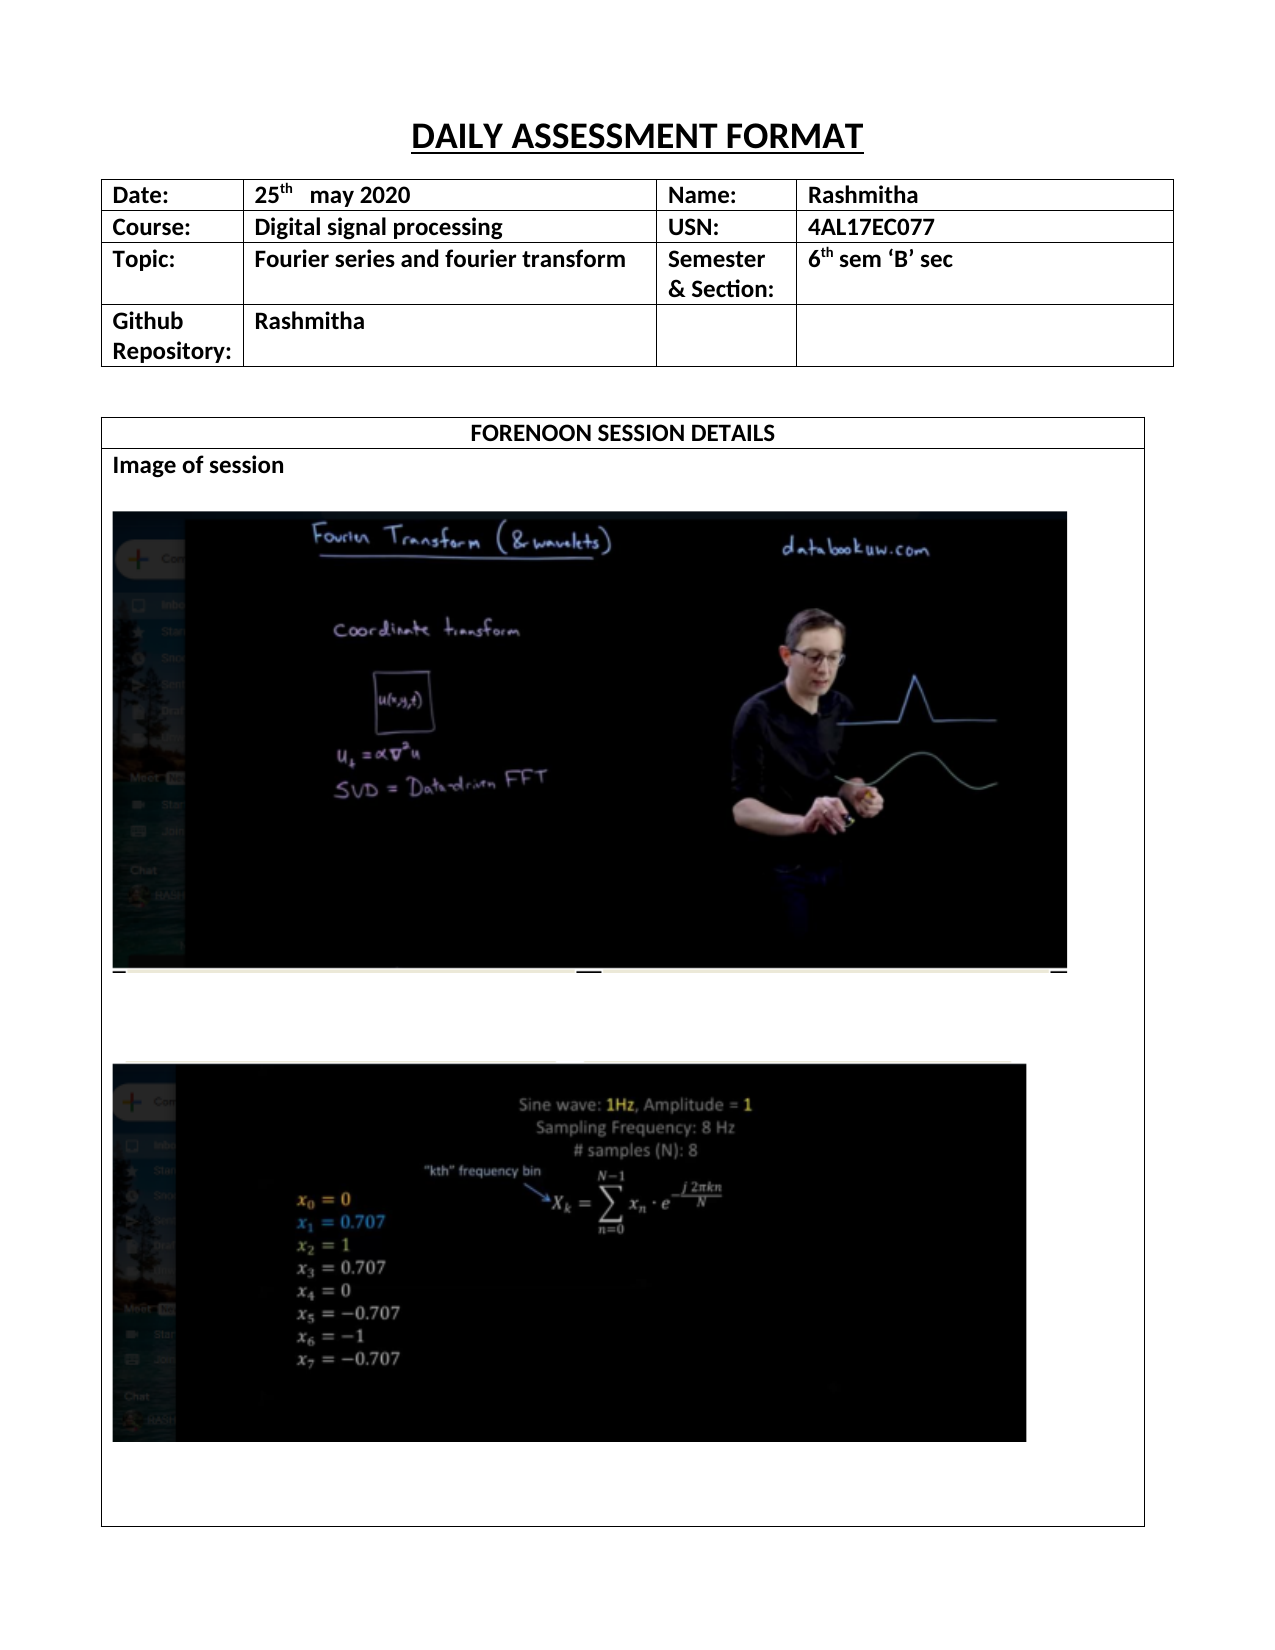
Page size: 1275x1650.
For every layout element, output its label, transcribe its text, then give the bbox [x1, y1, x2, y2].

table_cell Topic: [102, 243, 243, 304]
table_cell 4AL17EC077 [797, 211, 1173, 242]
picture [112, 510, 1068, 973]
picture [112, 1061, 1027, 1442]
table_cell [657, 305, 796, 366]
table_header 25th may 2020 [244, 180, 656, 210]
table_cell USN: [657, 211, 796, 242]
table_header Name: [657, 180, 796, 210]
table_cell Github Repository: [102, 305, 243, 366]
table_cell [797, 305, 1173, 366]
table_header Date: [102, 180, 243, 210]
table_header Rashmitha [797, 180, 1173, 210]
table_cell Digital signal processing [244, 211, 656, 242]
table_cell Semester & Section: [657, 243, 796, 304]
table_cell Course: [102, 211, 243, 242]
table_cell Fourier series and fourier transform [244, 243, 656, 304]
table_cell Rashmitha [244, 305, 656, 366]
table_header FORENOON SESSION DETAILS [102, 418, 1144, 448]
text DAILY ASSESSMENT FORMAT [112, 112, 1162, 158]
table_cell 6th sem ‘B’ sec [797, 243, 1173, 304]
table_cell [102, 449, 1144, 1526]
